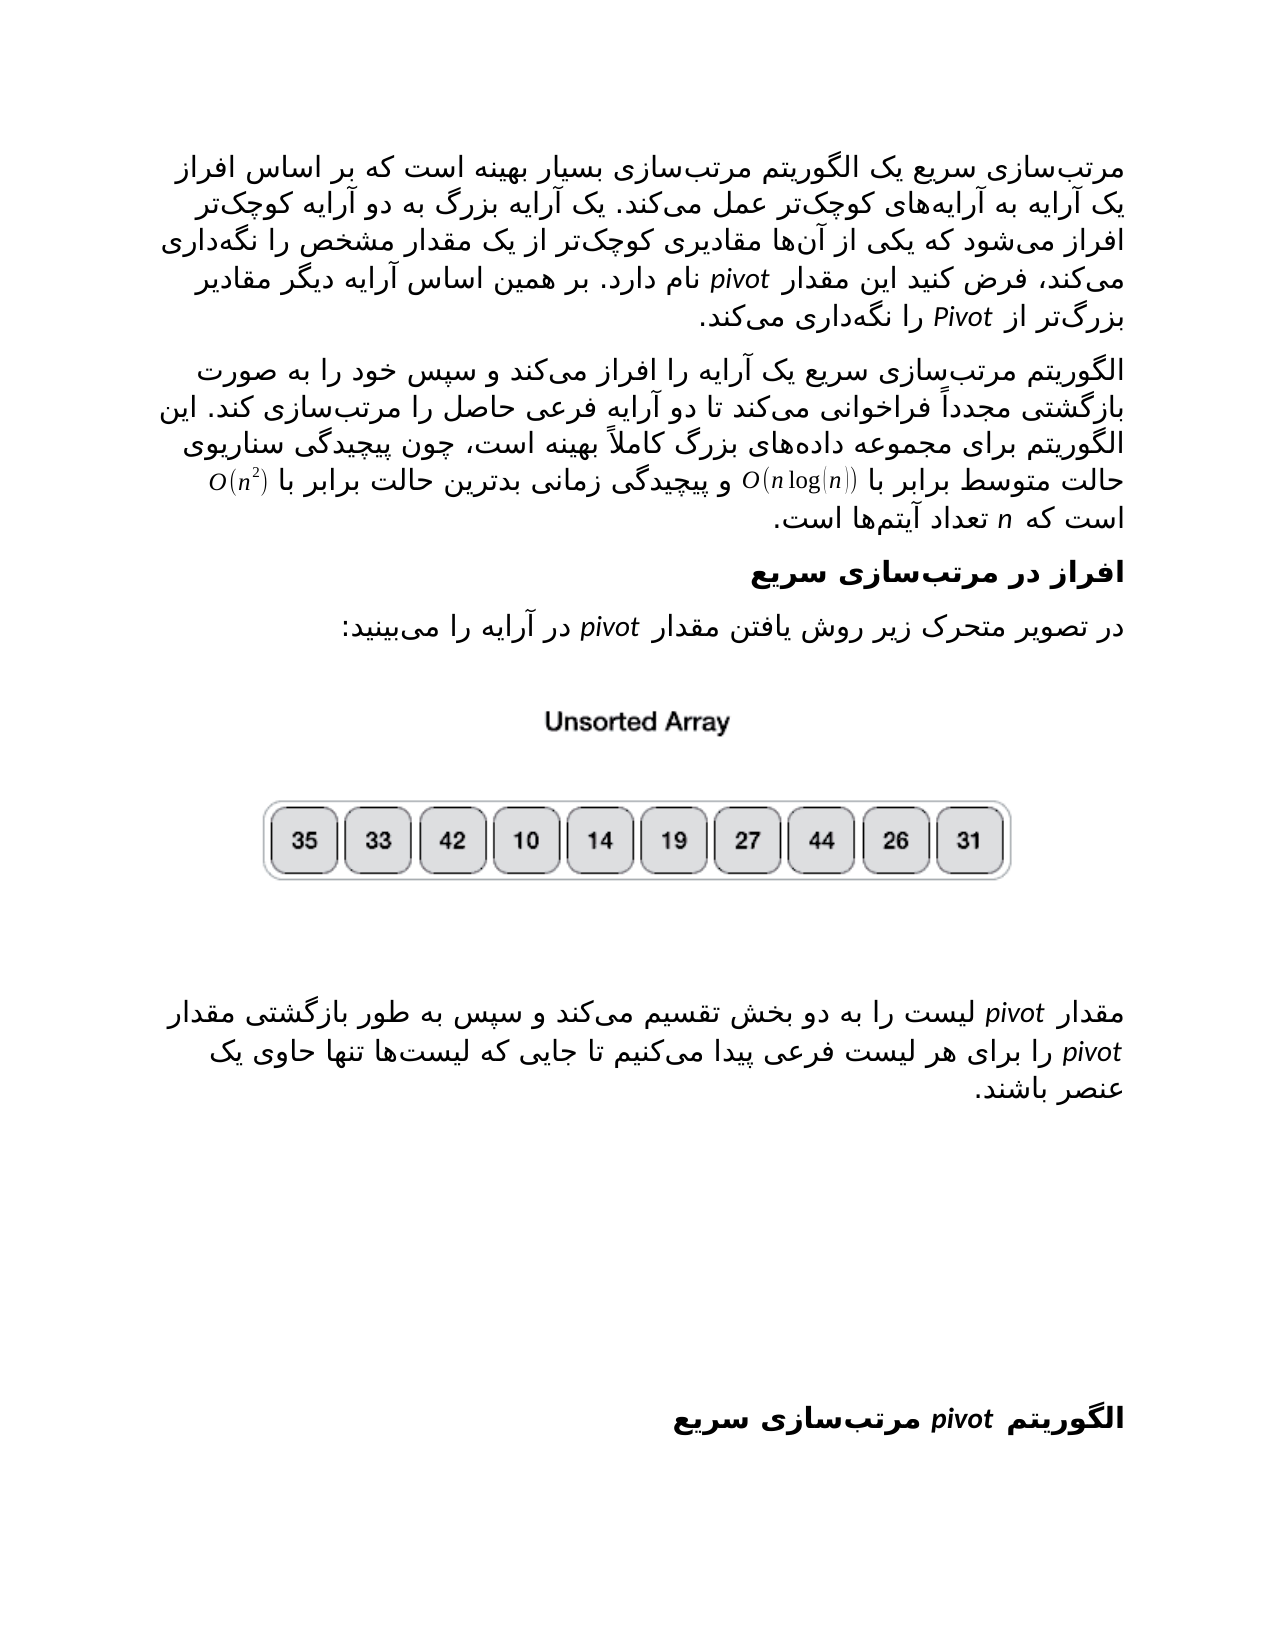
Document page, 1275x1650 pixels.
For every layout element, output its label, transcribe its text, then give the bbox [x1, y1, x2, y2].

text مقدار pivot لیست را به دو بخش تقسیم می‌کند و سپس به طور بازگشتی مقدار pivot را برای هر لیست فرعی پیدا می‌کنیم تا جایی که لیست‌ها تنها حاوی یک عنصر باشند. [150, 994, 1125, 1105]
text مرتب‌سازی سریع یک الگوریتم مرتب‌سازی بسیار بهینه است که بر اساس افراز یک آرایه به آرایه‌های کوچک‌تر عمل می‌کند. یک آرایه بزرگ به دو آرایه کوچک‌تر افراز می‌شود که یکی از آن‌ها مقادیری کوچک‌تر از یک مقدار مشخص را نگه‌داری می‌کند، فرض کنید این مقدار pivot نام دارد. بر همین اساس آرایه دیگر مقادیر بزرگ‌تر از Pivot را نگه‌داری می‌کند. [150, 150, 1125, 334]
text در تصویر متحرک زیر روش یافتن مقدار pivot در آرایه را می‌بینید: [150, 608, 1125, 644]
text الگوریتم pivot مرتب‌سازی سریع [150, 1400, 1125, 1436]
picture [246, 663, 1028, 976]
text افراز در مرتب‌سازی سریع [150, 555, 1125, 589]
text الگوریتم مرتب‌سازی سریع یک آرایه را افراز می‌کند و سپس خود را به صورت بازگشتی مجدداً فراخوانی می‌کند تا دو آرایه فرعی حاصل را مرتب‌سازی کند. این الگوریتم برای مجموعه داده‌های بزرگ کاملاً بهینه است، چون پیچیدگی سناریوی حالت متوسط برابر با و پیچیدگی زمانی بدترین حالت برابر با است که n تعداد آیتم‌ها است. [150, 353, 1125, 536]
